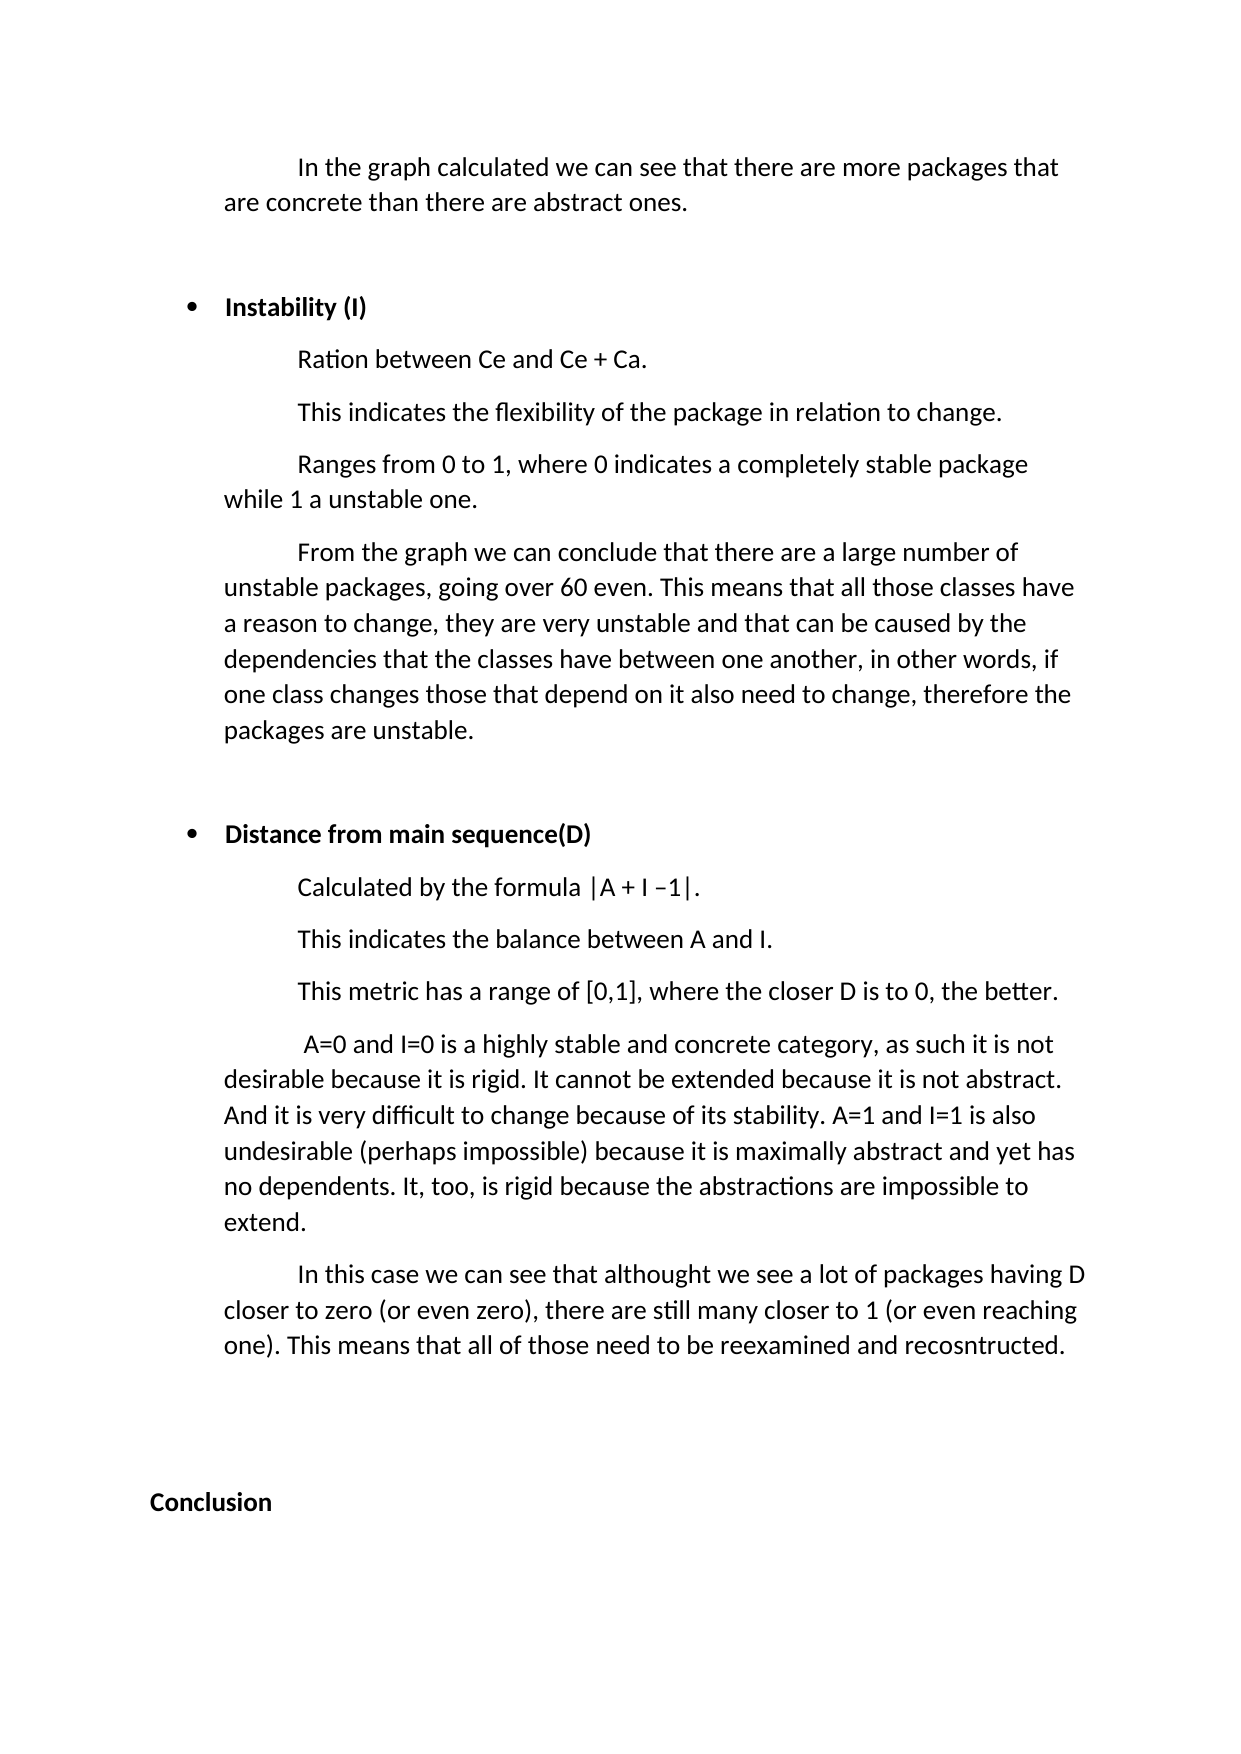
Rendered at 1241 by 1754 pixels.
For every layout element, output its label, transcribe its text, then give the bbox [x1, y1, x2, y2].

text Conclusion [150, 1485, 1090, 1518]
text Ranges from 0 to 1, where 0 indicates a completely stable package while 1 a unstable one. [224, 447, 1090, 516]
list Instability (I) [187, 290, 1090, 323]
text This metric has a range of [0,1], where the closer D is to 0, the better. [224, 974, 1090, 1008]
text This indicates the balance between A and I. [224, 922, 1090, 955]
text In this case we can see that althought we see a lot of packages having D closer to zero (or even zero), there are still many closer to 1 (or even reaching one). This means that all of those need to be reexamined and recosntructed. [224, 1257, 1090, 1362]
text A=0 and I=0 is a highly stable and concrete category, as such it is not desirable because it is rigid. It cannot be extended because it is not abstract. And it is very difficult to change because of its stability. A=1 and I=1 is also undesirable (perhaps impossible) because it is maximally abstract and yet has no dependents. It, too, is rigid because the abstractions are impossible to extend. [224, 1027, 1090, 1238]
text From the graph we can conclude that there are a large number of unstable packages, going over 60 even. This means that all those classes have a reason to change, they are very unstable and that can be caused by the dependencies that the classes have between one another, in other words, if one class changes those that depend on it also need to change, therefore the packages are unstable. [224, 535, 1090, 746]
list Distance from main sequence(D) [187, 818, 1090, 851]
text Ration between Ce and Ce + Ca. [224, 342, 1090, 376]
text This indicates the flexibility of the package in relation to change. [224, 395, 1090, 428]
text Calculated by the formula |A + I –1|. [297, 870, 1090, 903]
text In the graph calculated we can see that there are more packages that are concrete than there are abstract ones. [224, 150, 1090, 219]
